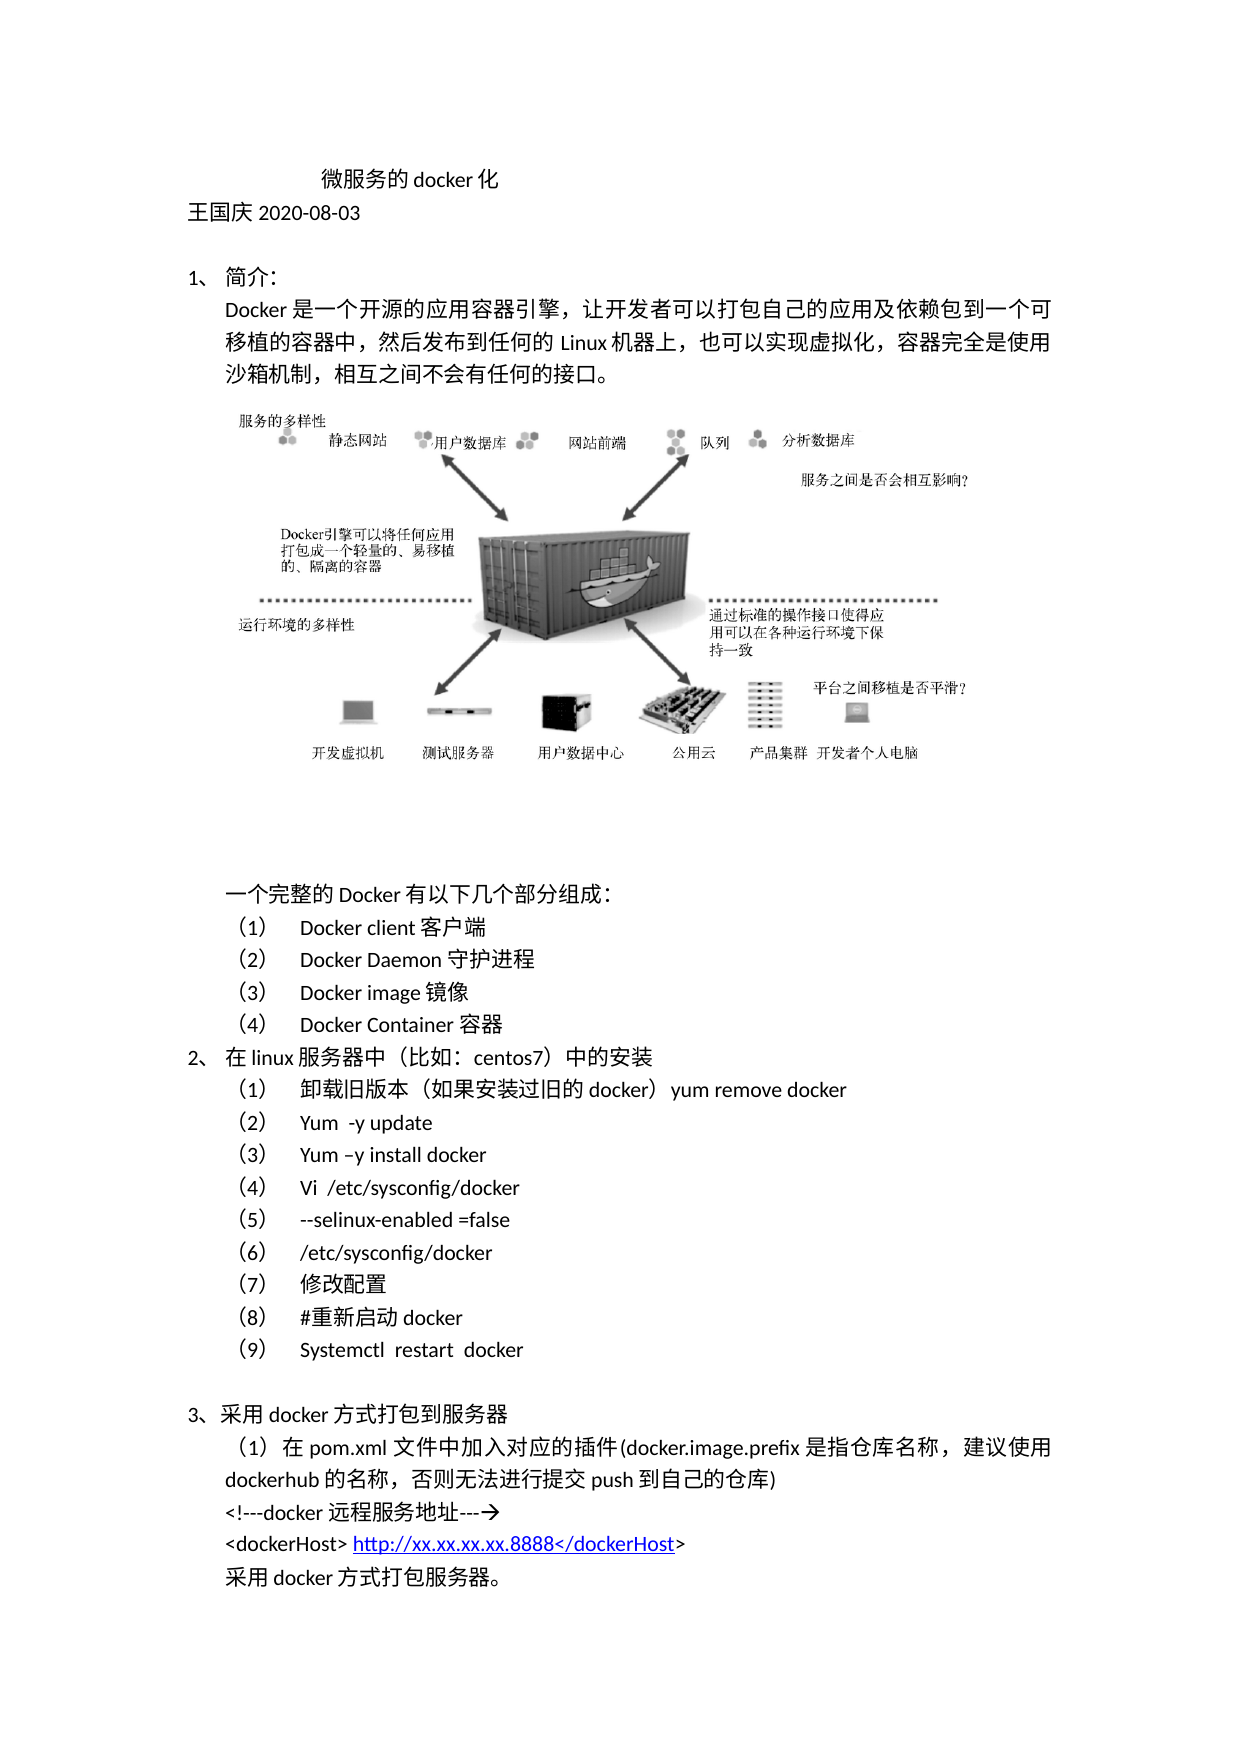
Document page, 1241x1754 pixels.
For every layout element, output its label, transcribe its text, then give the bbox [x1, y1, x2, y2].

list Systemctl restart docker [225, 1332, 1053, 1364]
list Docker client 客户端 [225, 909, 1053, 942]
list --selinux-enabled =false [225, 1202, 1053, 1234]
list Docker Daemon 守护进程 [225, 942, 1053, 974]
text 微服务的docker化 [187, 162, 1053, 194]
list Yum -y update [225, 1104, 1053, 1137]
list 简介： [187, 259, 1053, 292]
list 采用docker方式打包服务器。 [225, 1559, 1053, 1592]
list <dockerHost> http://xx.xx.xx.xx.8888</dockerHost> [225, 1527, 1053, 1559]
list 一个完整的Docker有以下几个部分组成： [225, 877, 1053, 909]
list Yum –y install docker [225, 1137, 1053, 1169]
list #重新启动docker [225, 1299, 1053, 1332]
list 在linux 服务器中（比如：centos7）中的安装 [187, 1039, 1053, 1072]
list 修改配置 [225, 1267, 1053, 1299]
text 王国庆 2020-08-03 [187, 194, 1053, 227]
text 3、采用docker方式打包到服务器 [187, 1397, 1053, 1429]
list Docker是一个开源的应用容器引擎，让开发者可以打包自己的应用及依赖包到一个可移植的容器中，然后发布到任何的Linux机器上，也可以实现虚拟化，容器完全是使用沙箱机制，相互之间不会有任何的接口。 [225, 292, 1053, 389]
list 卸载旧版本（如果安装过旧的docker）yum remove docker [225, 1072, 1053, 1104]
list Docker image镜像 [225, 974, 1053, 1007]
list <!---docker 远程服务地址--- [225, 1494, 1053, 1527]
picture [225, 389, 1091, 815]
list （1）在pom.xml 文件中加入对应的插件(docker.image.prefix是指仓库名称，建议使用dockerhub的名称，否则无法进行提交push到自己的仓库) [225, 1429, 1053, 1494]
list /etc/sysconfig/docker [225, 1234, 1053, 1267]
list Vi /etc/sysconfig/docker [225, 1169, 1053, 1202]
list Docker Container 容器 [225, 1007, 1053, 1039]
